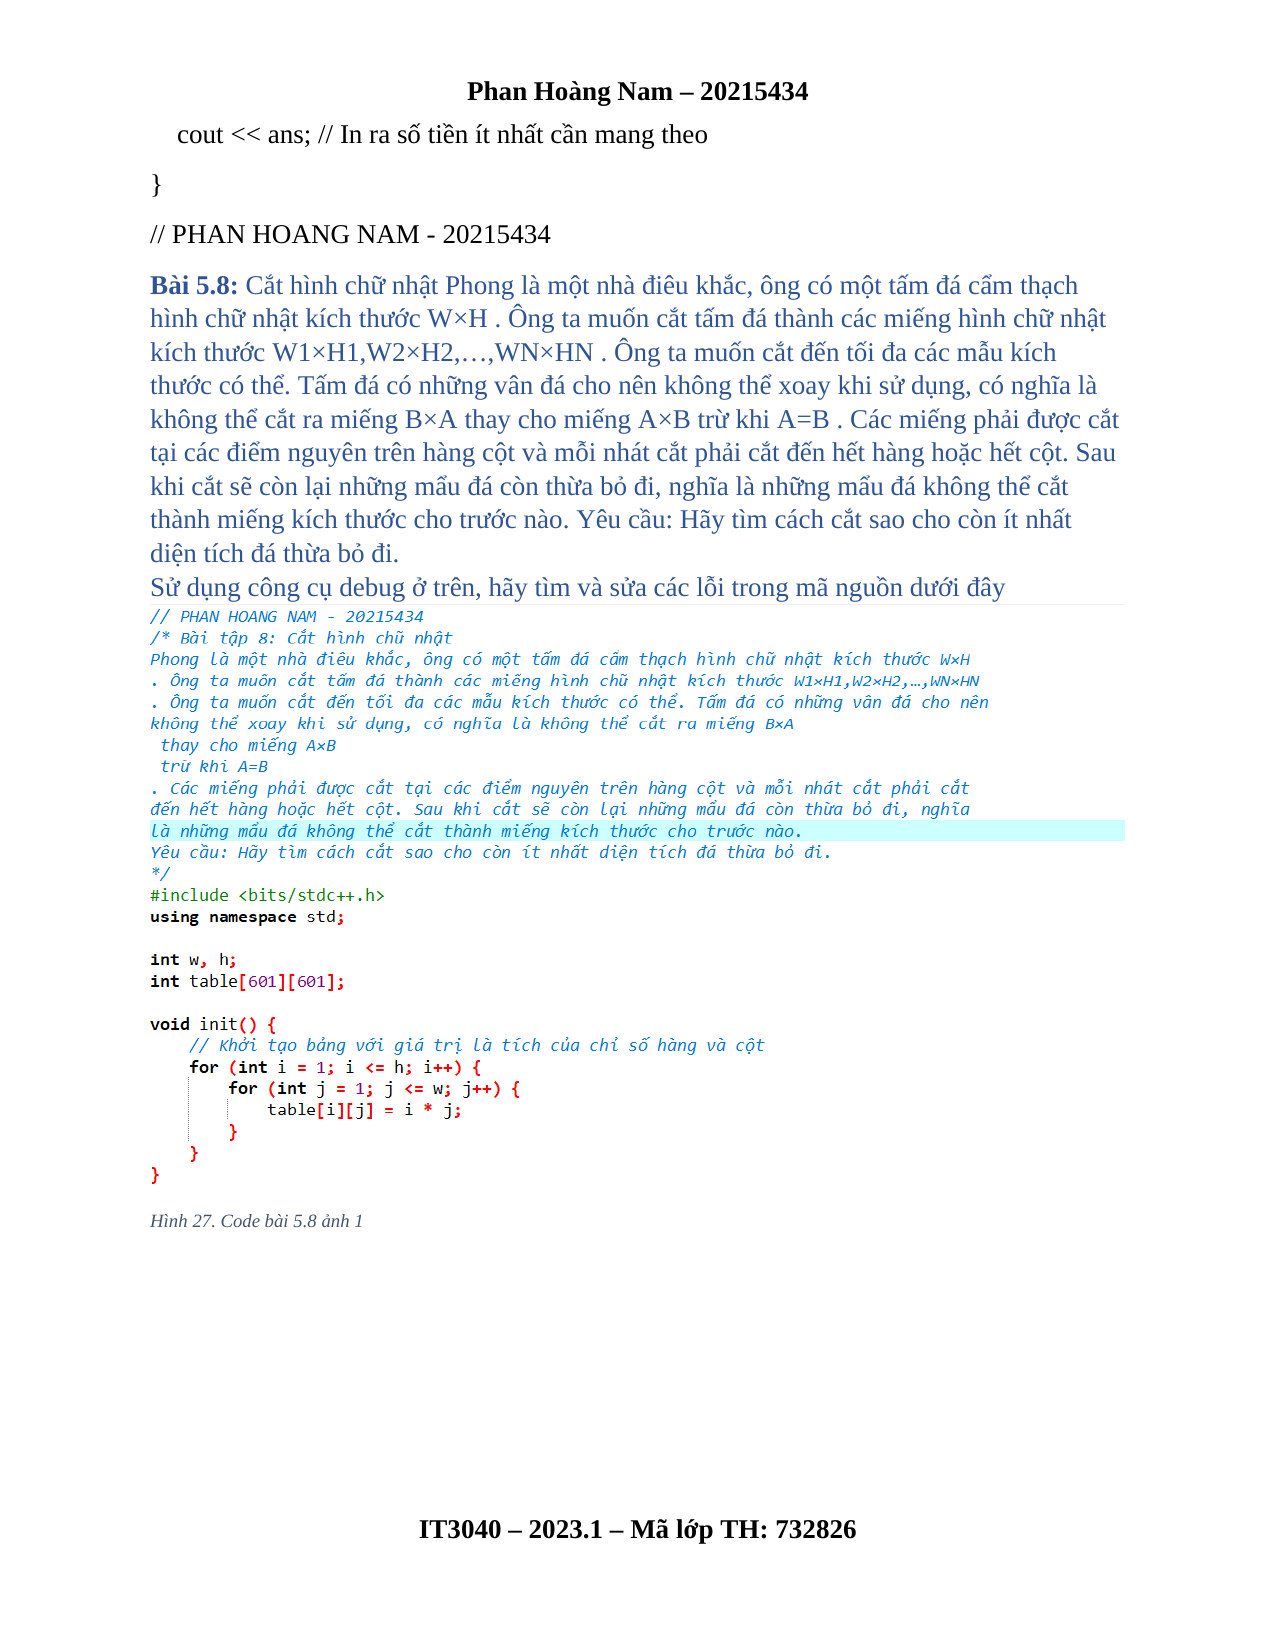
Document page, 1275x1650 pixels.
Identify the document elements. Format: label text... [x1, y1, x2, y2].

picture [150, 604, 1125, 1191]
text } [150, 168, 1125, 199]
text // PHAN HOANG NAM - 20215434 [150, 219, 1125, 250]
subtitle Bài 5.8: Cắt hình chữ nhật Phong là một nhà điêu khắc, ông có một tấm đá cẩm thạch hình chữ nhật kích thước W×H . Ông ta muốn cắt tấm đá thành các miếng hình chữ nhật kích thước W1×H1,W2×H2,…,WN×HN . Ông ta muốn cắt đến tối đa các mẫu kích thước có thể. Tấm đá có những vân đá cho nên không thể xoay khi sử dụng, có nghĩa là không thể cắt ra miếng B×A thay cho miếng A×B trừ khi A=B . Các miếng phải được cắt tại các điểm nguyên trên hàng cột và mỗi nhát cắt phải cắt đến hết hàng hoặc hết cột. Sau khi cắt sẽ còn lại những mẩu đá còn thừa bỏ đi, nghĩa là những mẩu đá không thể cắt thành miếng kích thước cho trước nào. Yêu cầu: Hãy tìm cách cắt sao cho còn ít nhất diện tích đá thừa bỏ đi. Sử dụng công cụ debug ở trên, hãy tìm và sửa các lỗi trong mã nguồn dưới đây [150, 269, 1125, 602]
text cout << ans; // In ra số tiền ít nhất cần mang theo [150, 118, 1125, 149]
